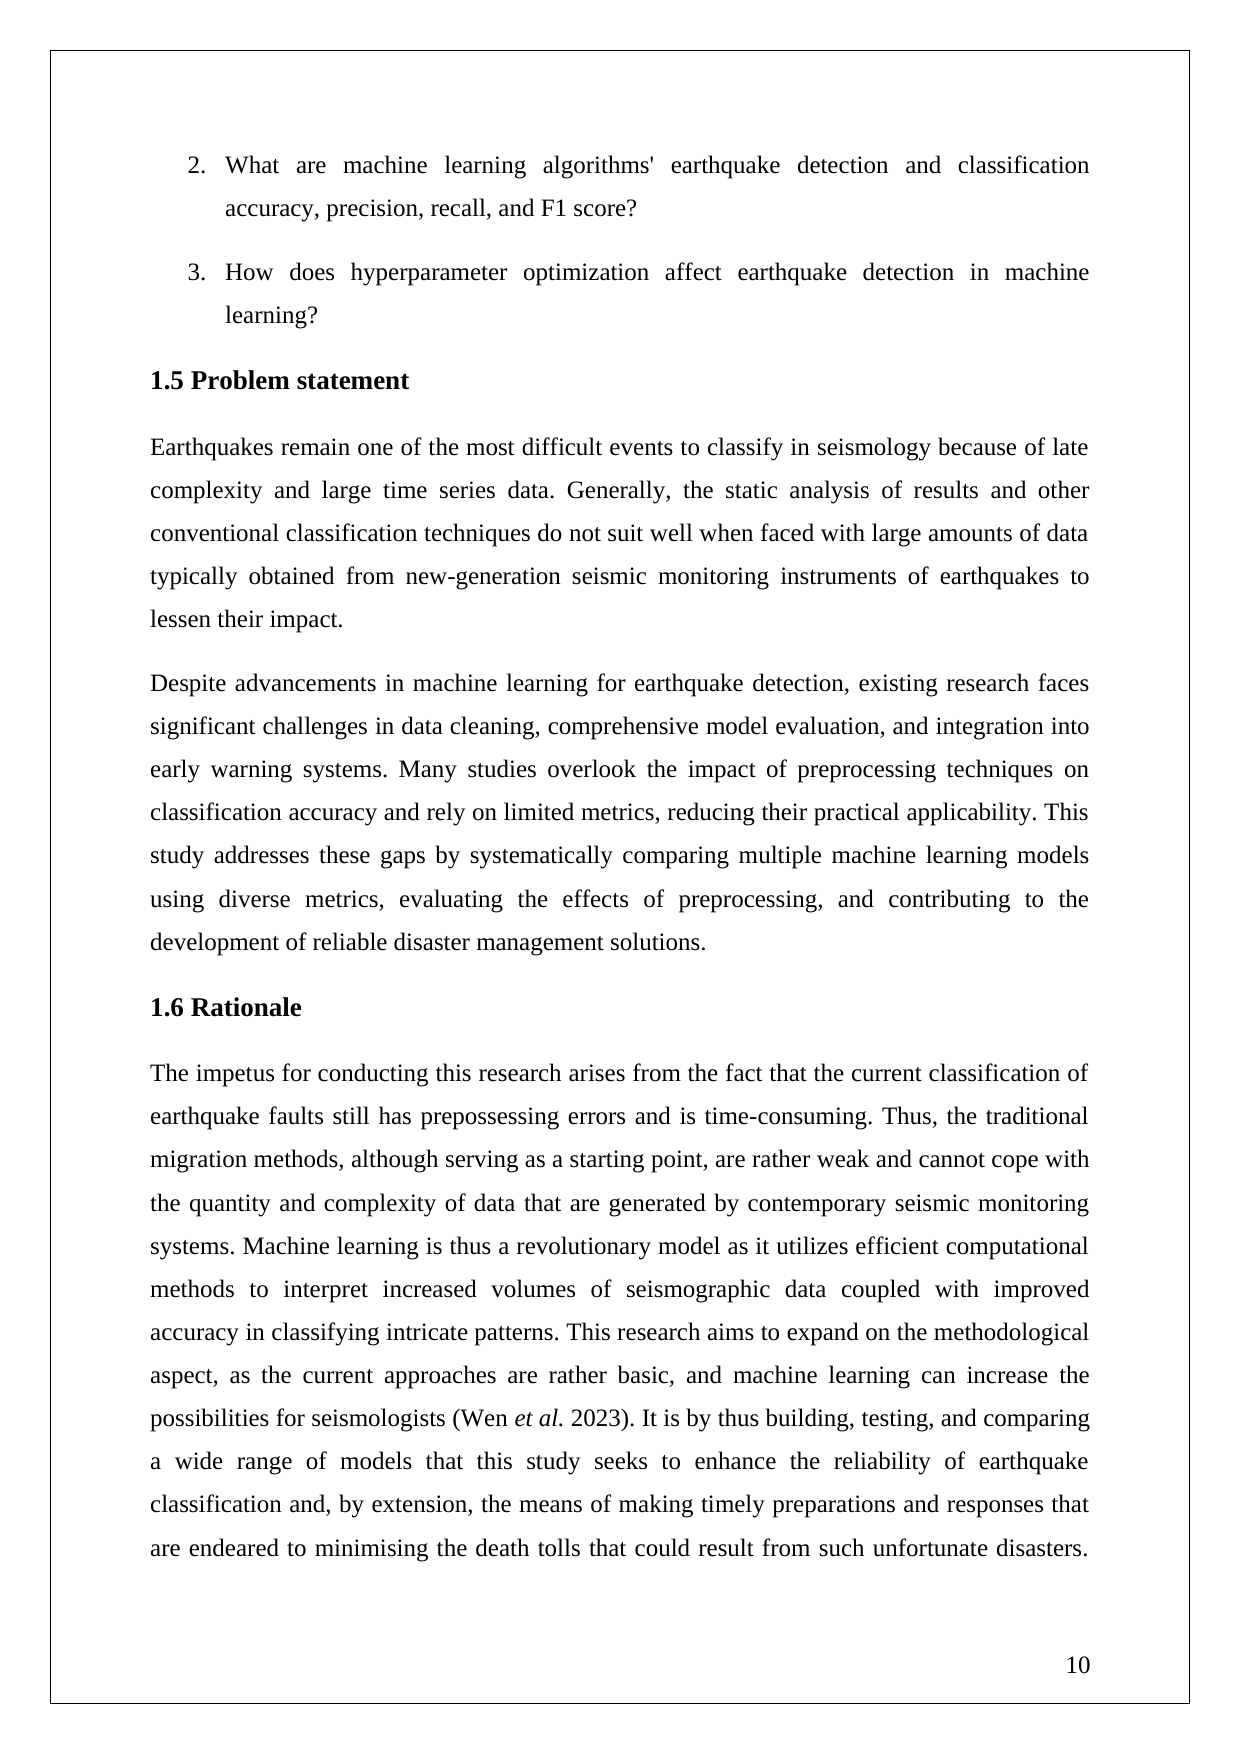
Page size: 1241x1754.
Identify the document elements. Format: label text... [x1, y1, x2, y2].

text Earthquakes remain one of the most difficult events to classify in seismology because of late complexity and large time series data. Generally, the static analysis of results and other conventional classification techniques do not suit well when faced with large amounts of data typically obtained from new-generation seismic monitoring instruments of earthquakes to lessen their impact. [150, 432, 1090, 633]
list How does hyperparameter optimization affect earthquake detection in machine learning? [187, 257, 1090, 329]
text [150, 1058, 1090, 1561]
subtitle 1.6 Rationale [150, 991, 1090, 1022]
text Despite advancements in machine learning for earthquake detection, existing research faces significant challenges in data cleaning, comprehensive model evaluation, and integration into early warning systems. Many studies overlook the impact of preprocessing techniques on classification accuracy and rely on limited metrics, reducing their practical applicability. This study addresses these gaps by systematically comparing multiple machine learning models using diverse metrics, evaluating the effects of preprocessing, and contributing to the development of reliable disaster management solutions. [150, 668, 1090, 956]
list What are machine learning algorithms' earthquake detection and classification accuracy, precision, recall, and F1 score? [187, 150, 1090, 222]
subtitle 1.5 Problem statement [150, 364, 1090, 395]
